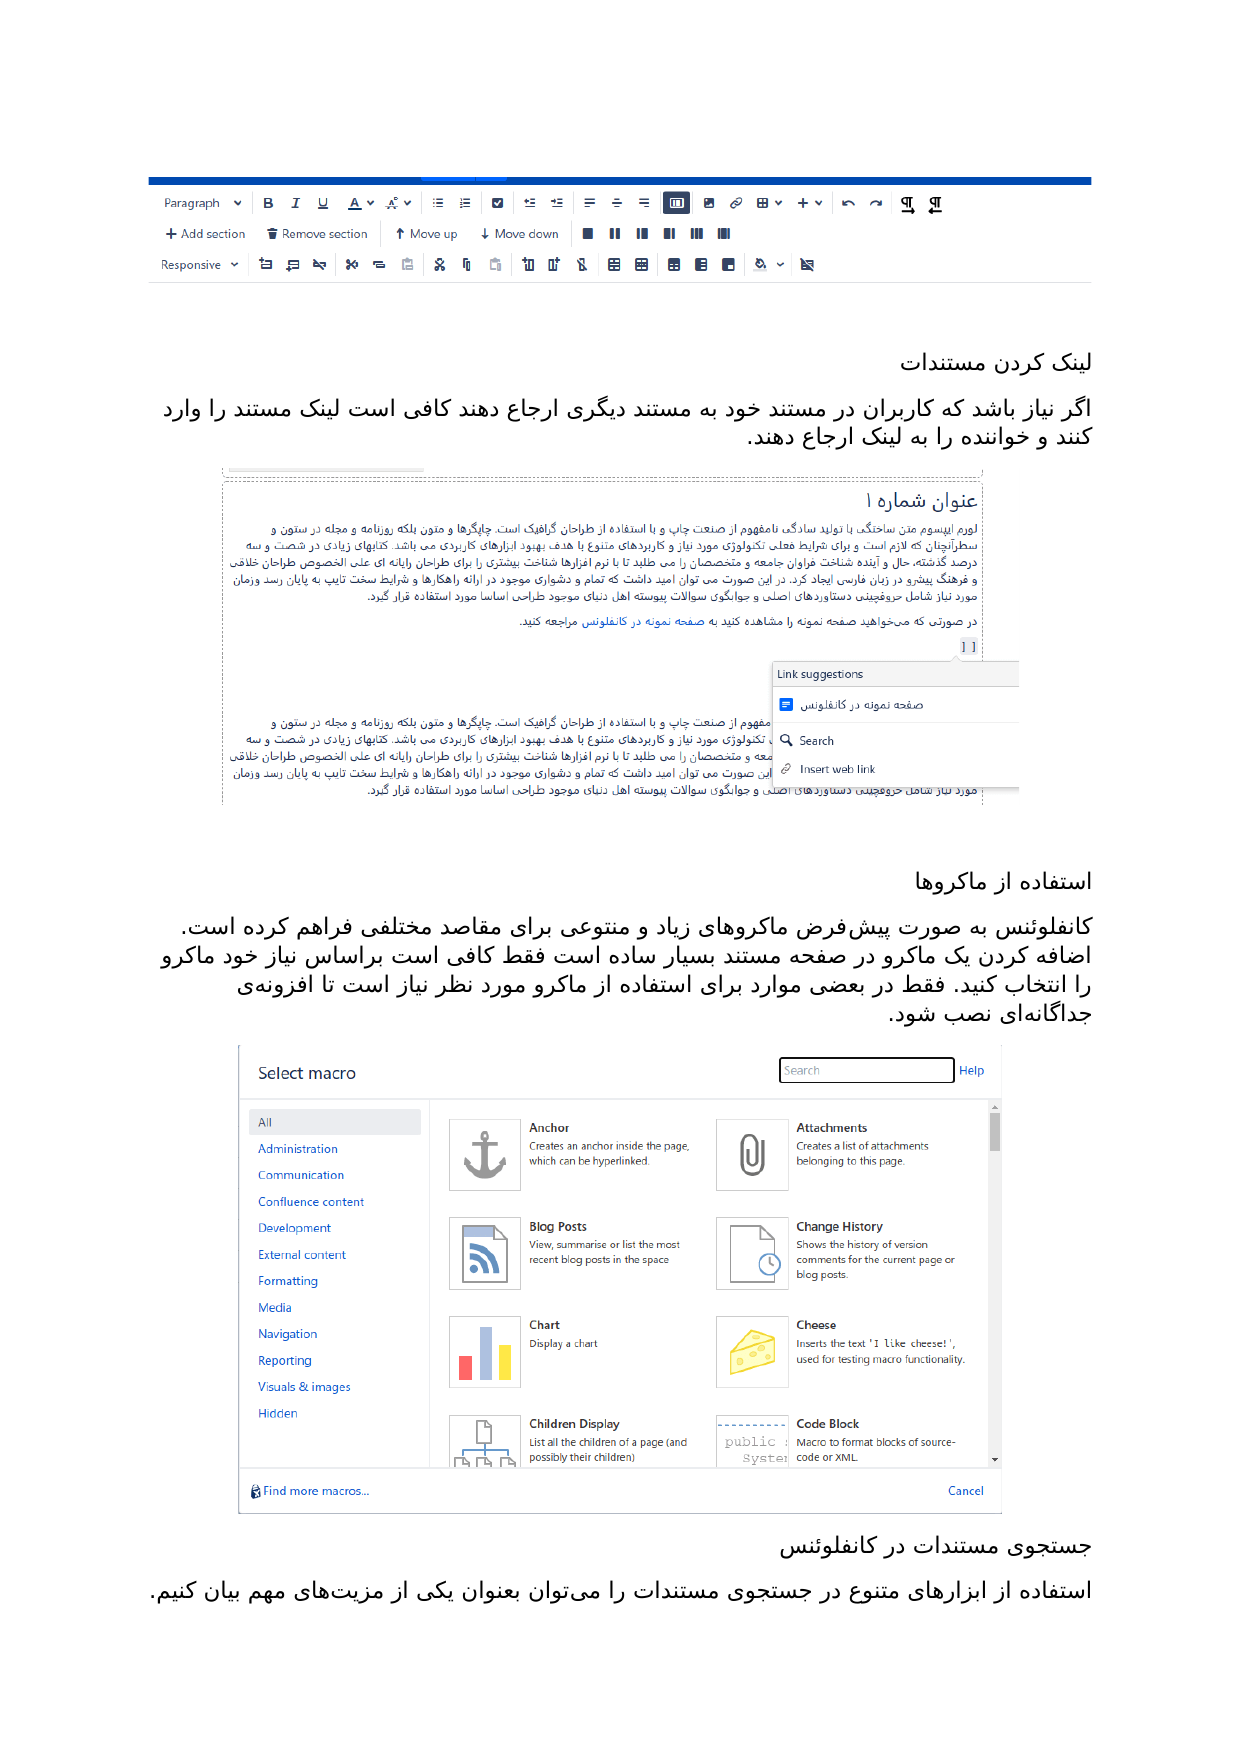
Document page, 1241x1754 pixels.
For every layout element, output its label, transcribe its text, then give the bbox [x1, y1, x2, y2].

picture [148, 177, 1092, 286]
text استفاده از ماکروها [148, 868, 1093, 895]
text کانفلوئنس به صورت پیش‌فرض ماکروهای زیاد و منتوعی برای مقاصد مختلفی فراهم کرده است. اضافه کردن یک ماکرو در صفحه مستند بسیار ساده است فقط کافی است براساس نیاز خود ماکرو را انتخاب کنید. فقط در بعضی موارد برای استفاده از ماکرو مورد نظر نیاز است تا افزونه‌ی جداگانه‌ای نصب شود. [148, 913, 1093, 1026]
picture [221, 468, 1020, 805]
picture [238, 1045, 1002, 1514]
text جستجوی مستندات در کانفلوئنس [148, 1532, 1093, 1559]
text لینک کردن مستندات [148, 349, 1093, 376]
text استفاده از ابزارهای متنوع در جستجوی مستندات را می‌توان بعنوان یکی از مزیت‌های مهم بیان کنیم. [148, 1578, 1093, 1604]
text اگر نیاز باشد که کاربران در مستند خود به مستند دیگری ارجاع دهند کافی است لینک مستند را وارد کنند و خواننده را به لینک ارجاع دهند. [148, 395, 1093, 450]
